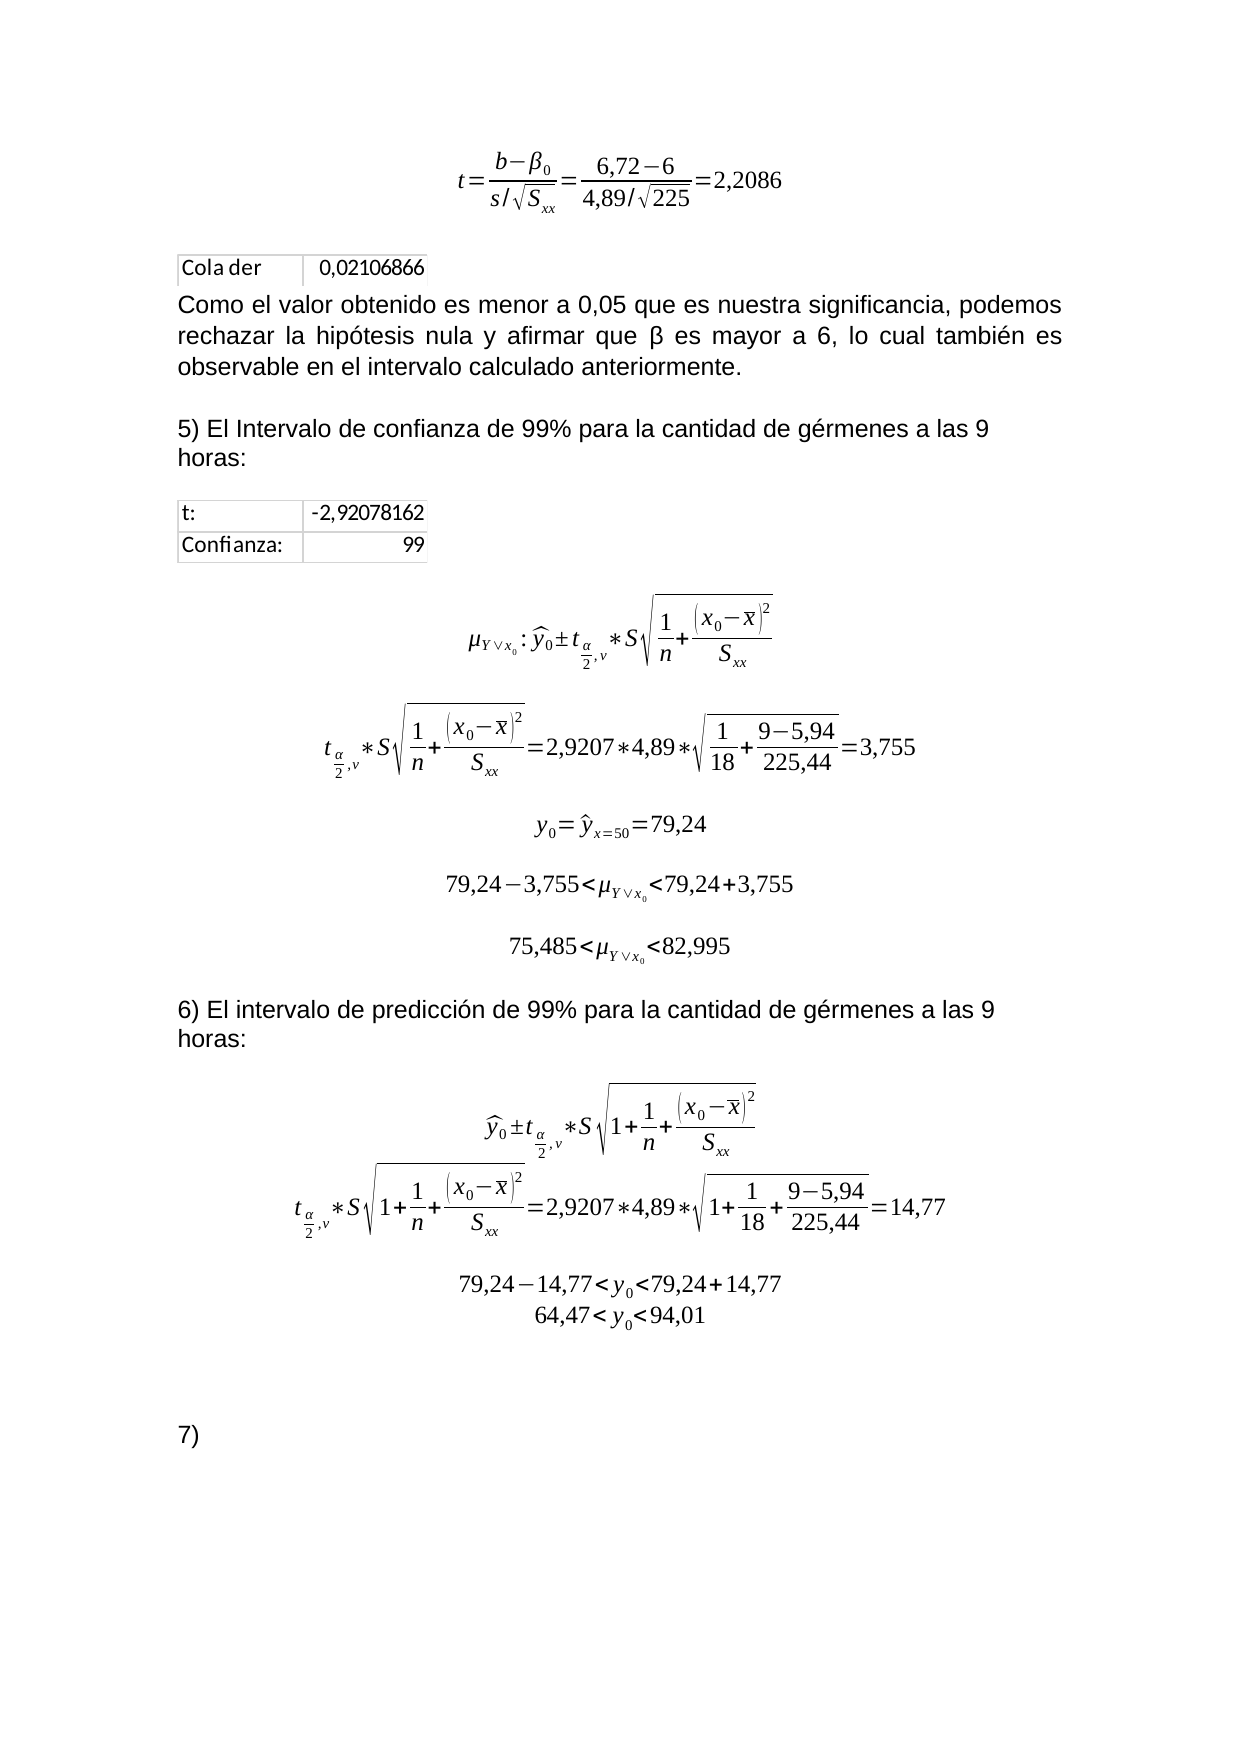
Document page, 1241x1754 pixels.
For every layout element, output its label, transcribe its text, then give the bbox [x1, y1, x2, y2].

text Como el valor obtenido es menor a 0,05 que es nuestra significancia, podemos rechazar la hipótesis nula y afirmar que β es mayor a 6, lo cual también es observable en el intervalo calculado anteriormente. [177, 289, 1063, 380]
text 7) [177, 1420, 1063, 1448]
text 5) El Intervalo de confianza de 99% para la cantidad de gérmenes a las 9 horas: [177, 414, 1063, 471]
text 6) El intervalo de predicción de 99% para la cantidad de gérmenes a las 9 horas: [177, 995, 1063, 1053]
